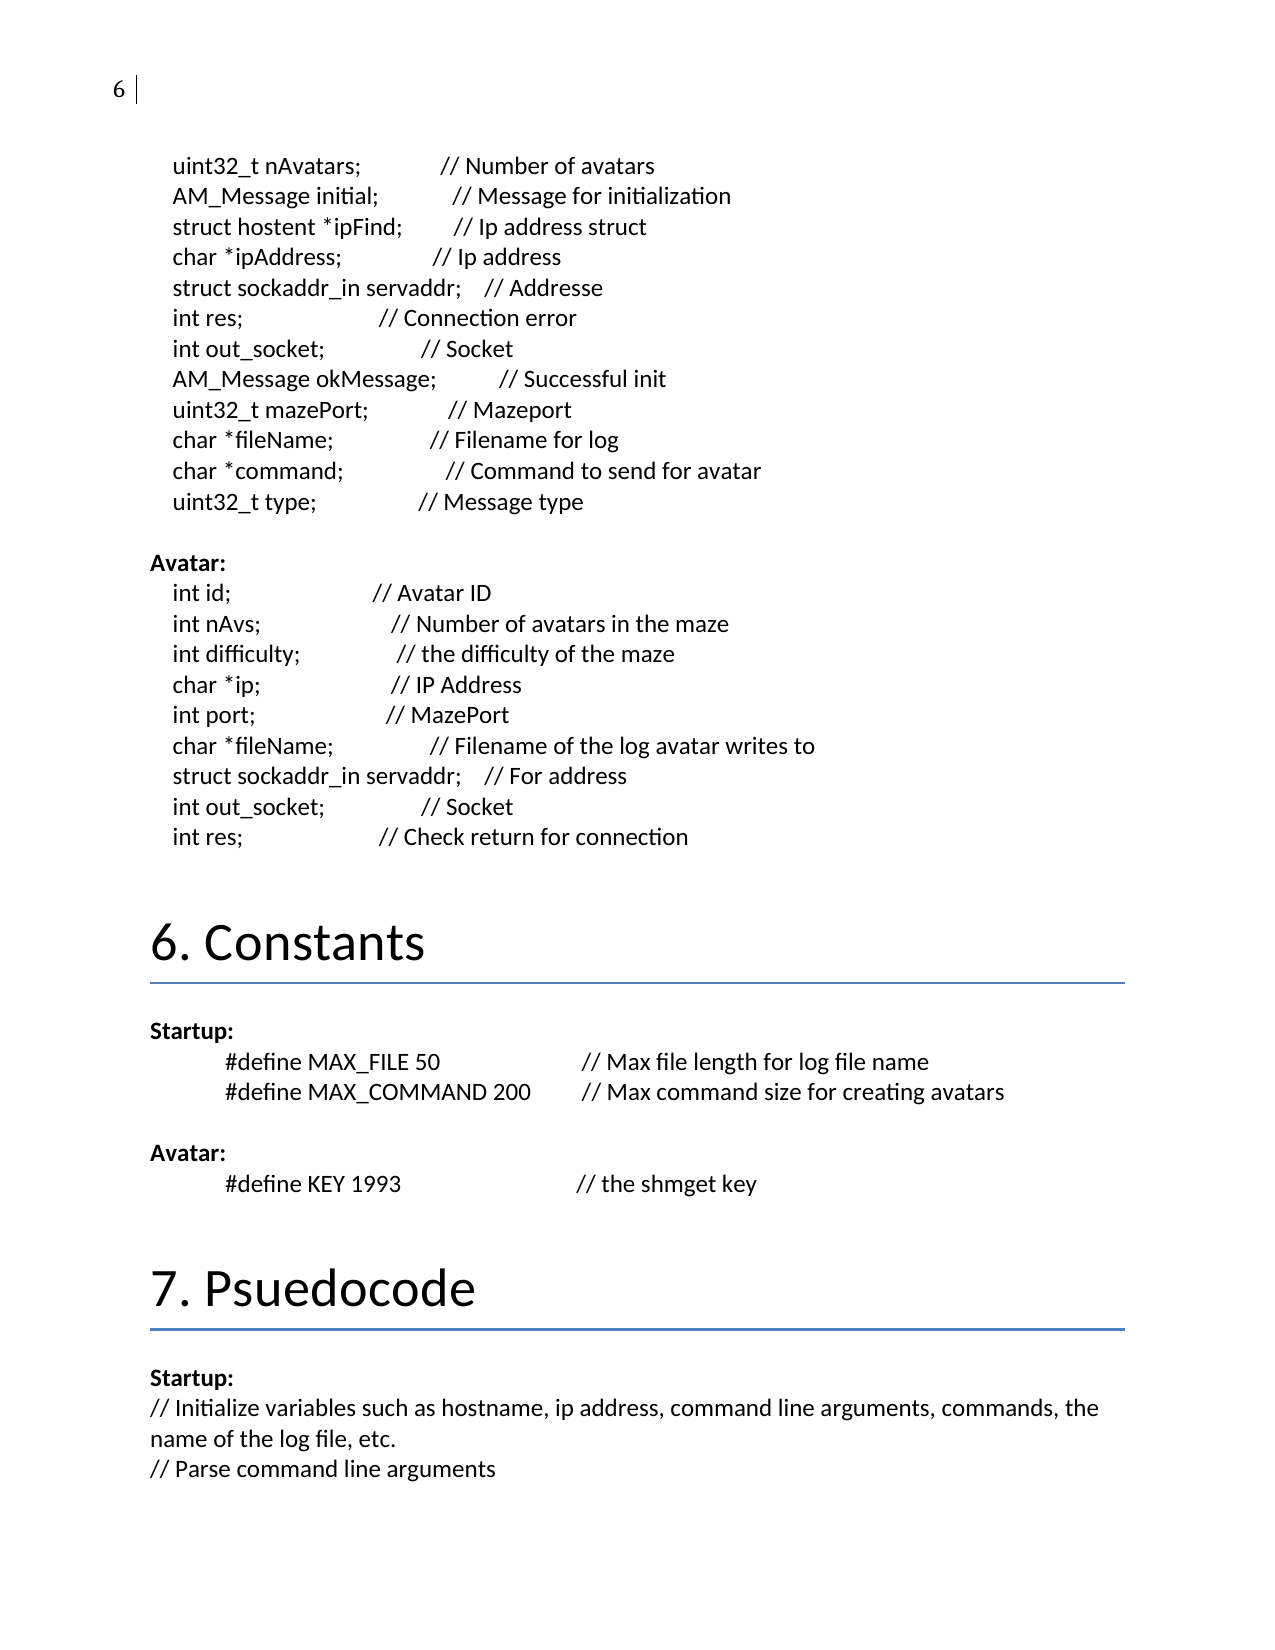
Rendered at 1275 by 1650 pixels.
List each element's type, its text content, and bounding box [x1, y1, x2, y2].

text Avatar: [150, 547, 1125, 577]
title 7. Psuedocode [150, 1254, 1125, 1328]
text char *fileName; // Filename for log [150, 425, 1125, 455]
text uint32_t mazePort; // Mazeport [150, 394, 1125, 425]
text #define MAX_COMMAND 200 // Max command size for creating avatars [225, 1076, 1125, 1107]
text AM_Message initial; // Message for initialization [150, 181, 1125, 211]
text AM_Message okMessage; // Successful init [150, 364, 1125, 394]
text uint32_t nAvatars; // Number of avatars [150, 150, 1125, 181]
title 6. Constants [150, 907, 1125, 982]
text // Parse command line arguments [150, 1453, 1125, 1484]
text int out_socket; // Socket [150, 333, 1125, 364]
text int out_socket; // Socket [150, 791, 1125, 821]
text char *command; // Command to send for avatar [150, 455, 1125, 486]
text struct sockaddr_in servaddr; // Addresse [150, 272, 1125, 303]
text int port; // MazePort [150, 699, 1125, 730]
text #define MAX_FILE 50 // Max file length for log file name [225, 1046, 1125, 1076]
text int nAvs; // Number of avatars in the maze [150, 608, 1125, 638]
text int res; // Connection error [150, 303, 1125, 333]
text int difficulty; // the difficulty of the maze [150, 638, 1125, 669]
text int id; // Avatar ID [150, 577, 1125, 608]
text Avatar: [150, 1137, 1125, 1168]
text struct sockaddr_in servaddr; // For address [150, 760, 1125, 791]
text struct hostent *ipFind; // Ip address struct [150, 211, 1125, 242]
text #define KEY 1993 // the shmget key [150, 1168, 1125, 1198]
text char *ip; // IP Address [150, 669, 1125, 699]
text // Initialize variables such as hostname, ip address, command line arguments, commands, the name of the log file, etc. [150, 1392, 1125, 1453]
text int res; // Check return for connection [150, 821, 1125, 852]
text char *fileName; // Filename of the log avatar writes to [150, 730, 1125, 760]
text uint32_t type; // Message type [150, 486, 1125, 516]
text char *ipAddress; // Ip address [150, 242, 1125, 272]
text Startup: [150, 1362, 1125, 1392]
text Startup: [150, 1015, 1125, 1046]
